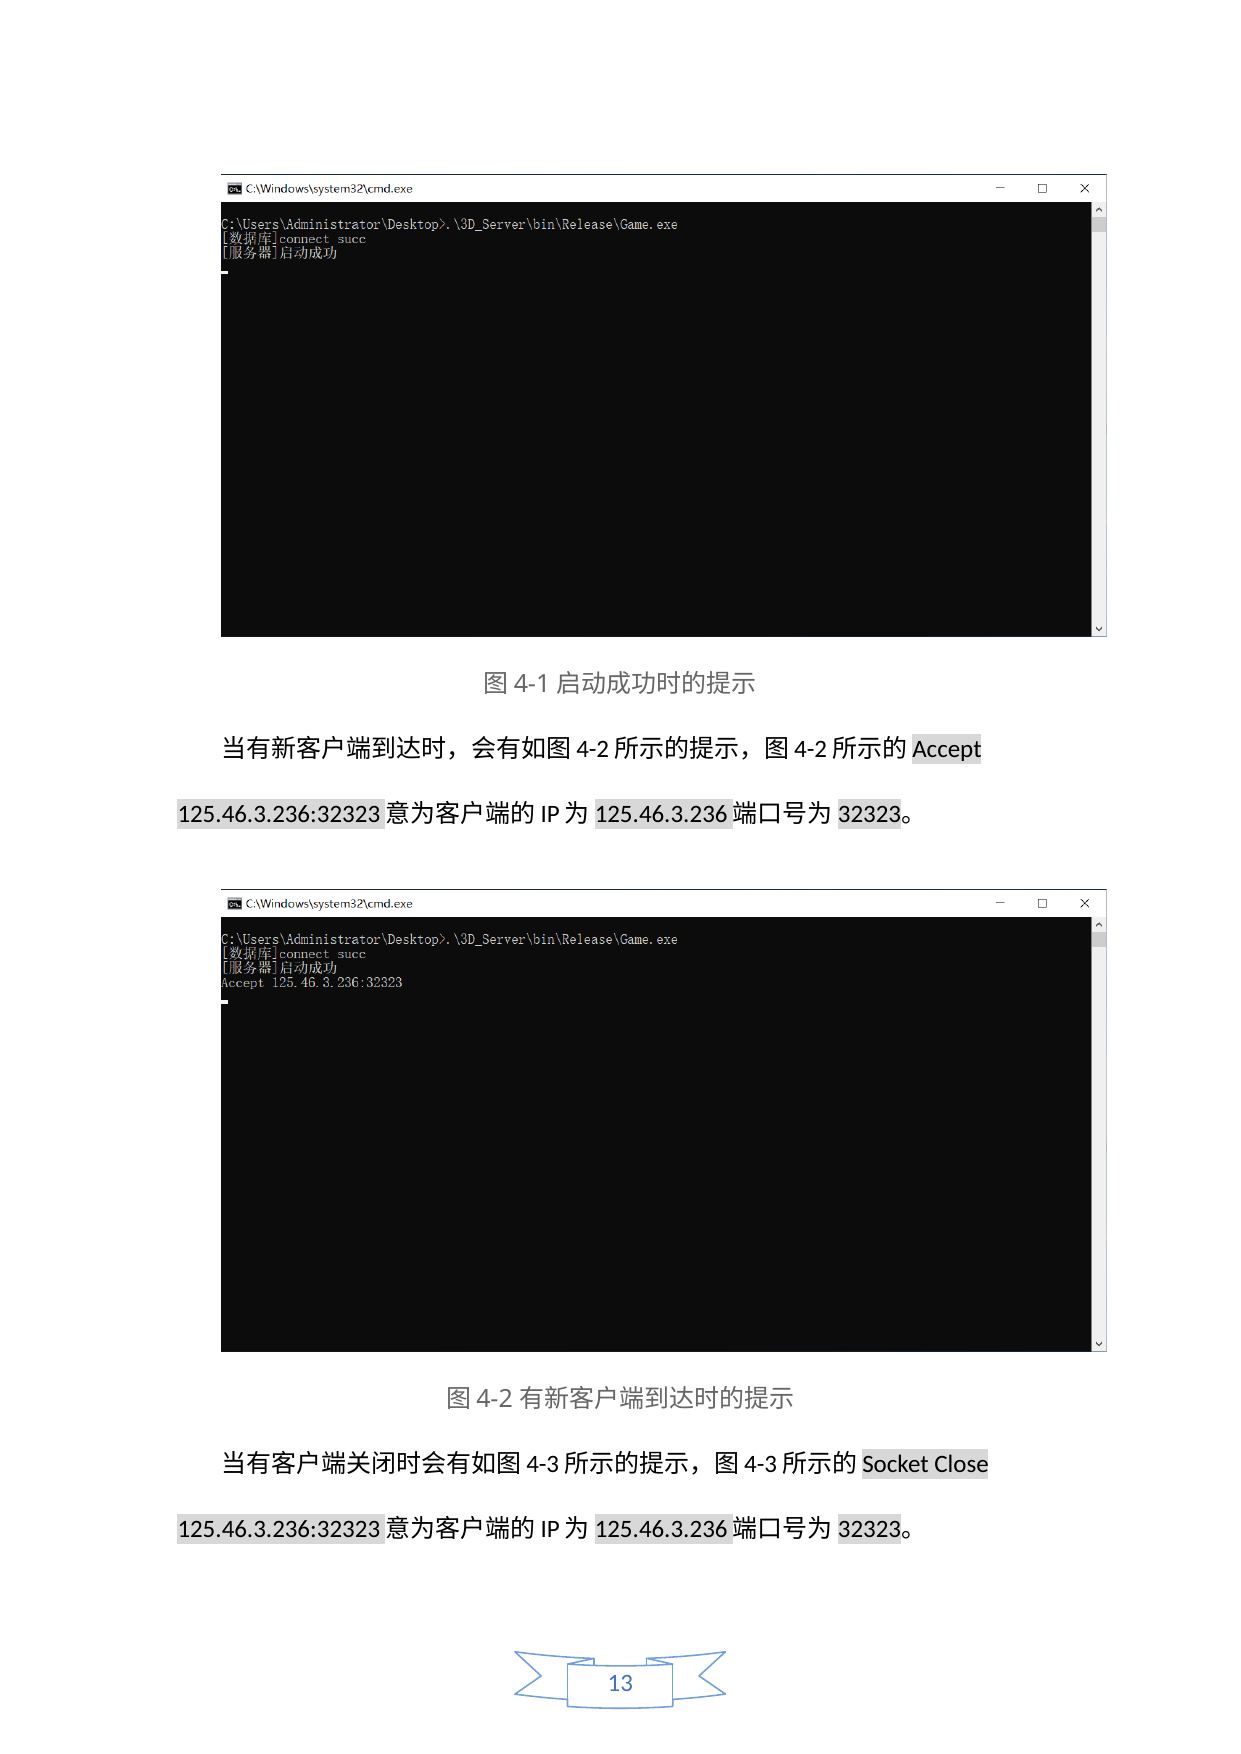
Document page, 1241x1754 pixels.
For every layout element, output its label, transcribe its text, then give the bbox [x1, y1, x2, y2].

picture [221, 889, 1107, 1352]
text 图4-2 有新客户端到达时的提示 [177, 1364, 1063, 1429]
text 当有客户端关闭时会有如图4-3所示的提示，图4-3所示的Socket Close 125.46.3.236:32323意为客户端的IP为125.46.3.236端口号为32323。 [177, 1429, 1063, 1559]
picture [221, 174, 1107, 637]
text 当有新客户端到达时，会有如图4-2所示的提示，图4-2所示的Accept 125.46.3.236:32323意为客户端的IP为125.46.3.236端口号为32323。 [177, 714, 1063, 844]
text 图4-1 启动成功时的提示 [177, 649, 1063, 714]
